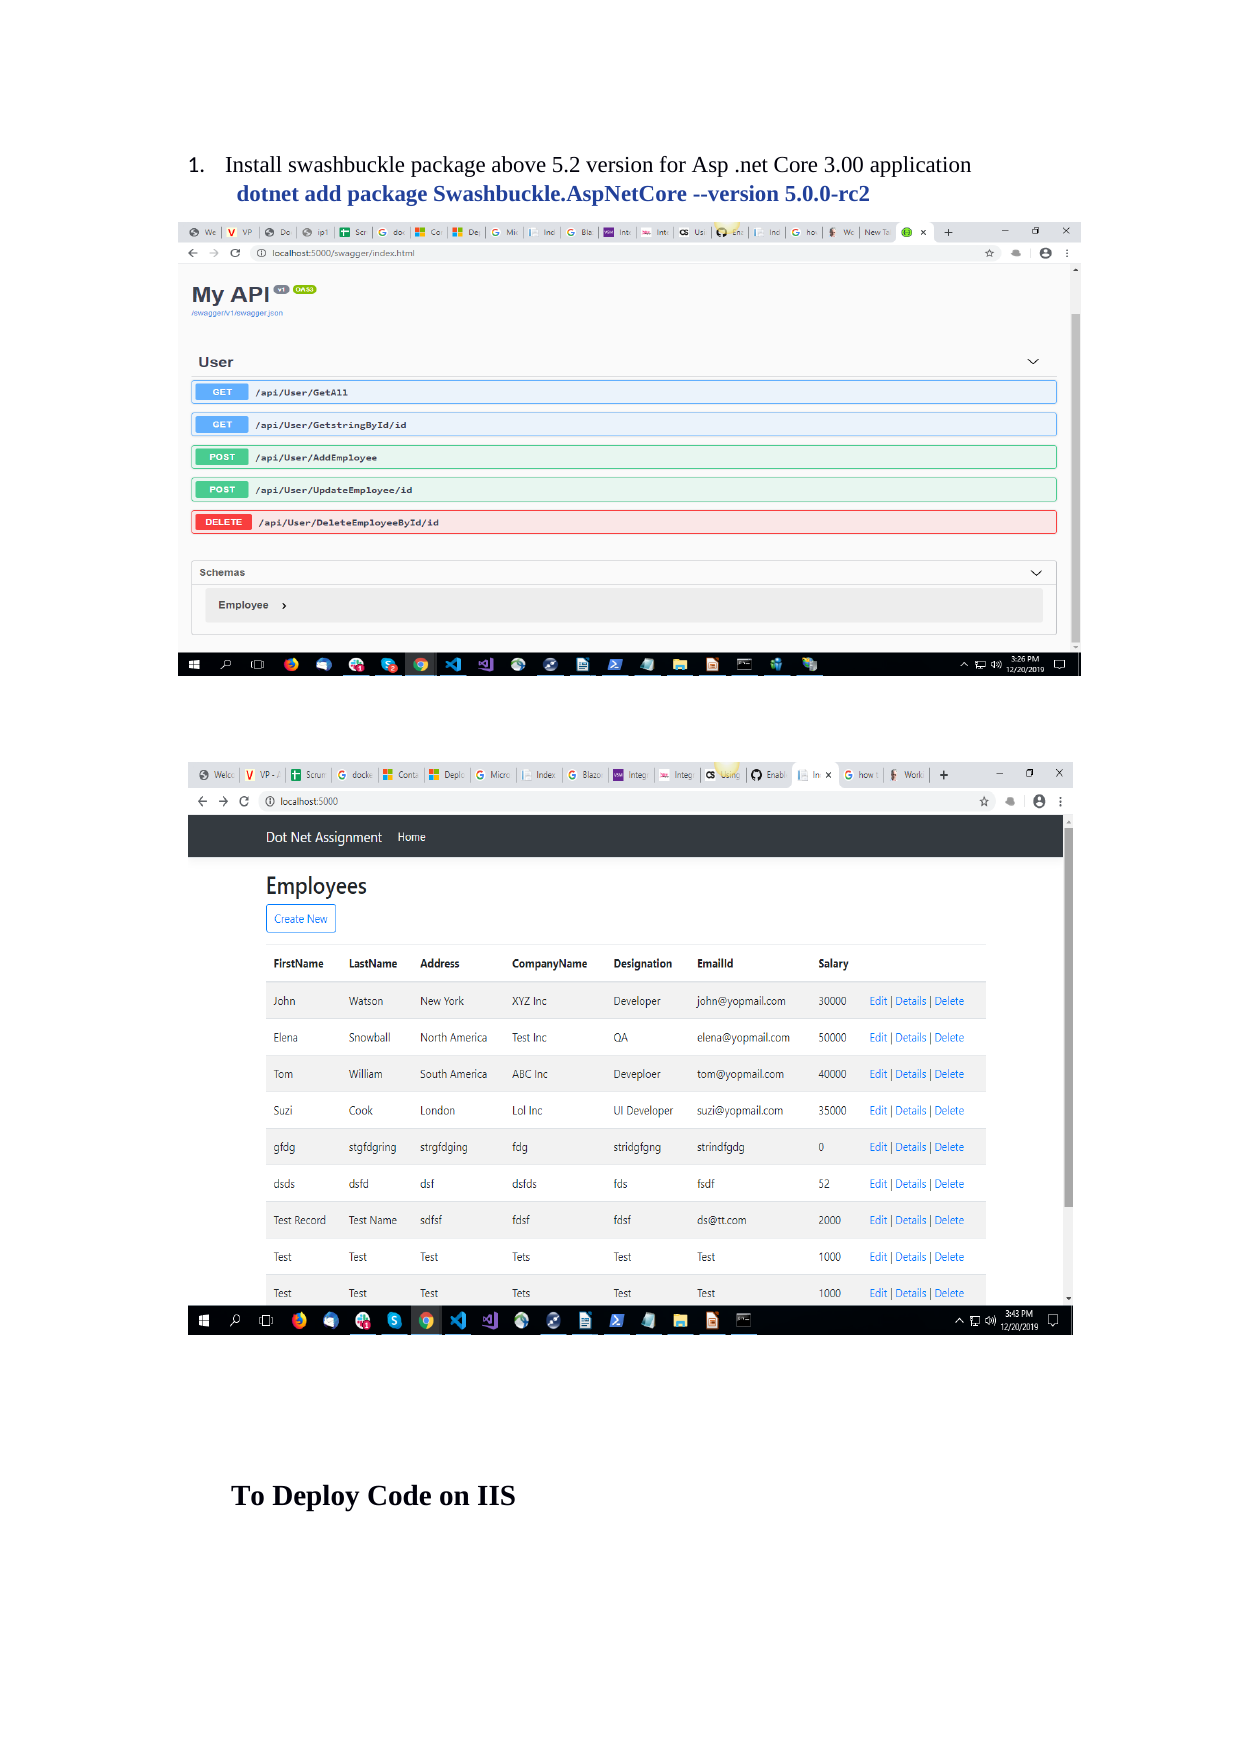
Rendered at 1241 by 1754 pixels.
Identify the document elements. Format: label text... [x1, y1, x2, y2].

picture [178, 222, 1081, 676]
list To Deploy Code on IIS [225, 1478, 1090, 1542]
picture [188, 762, 1073, 1335]
